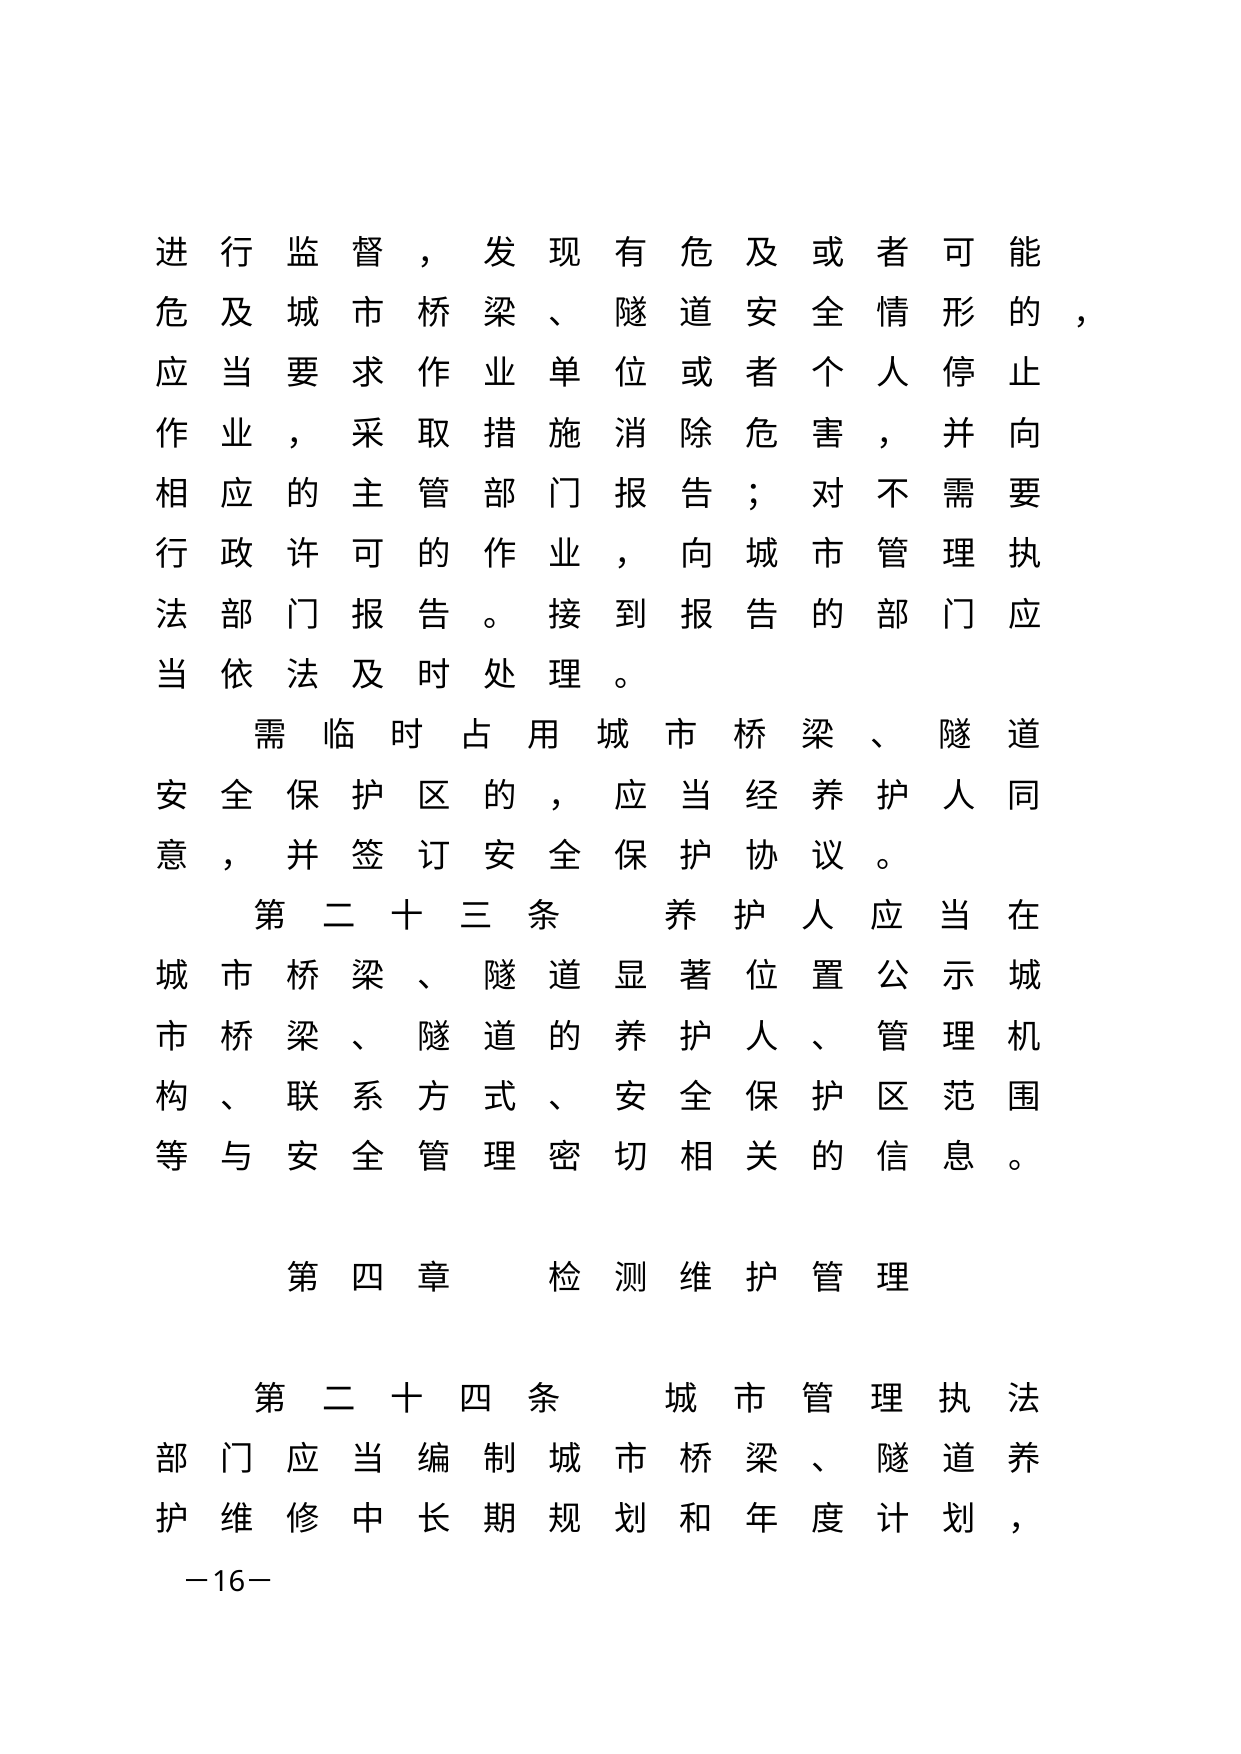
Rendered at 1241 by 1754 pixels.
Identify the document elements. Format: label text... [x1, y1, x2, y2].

text 需临时占用城市桥梁、隧道安全保护区的，应当经养护人同意，并签订安全保护协议。 [155, 702, 1073, 883]
text 第二十四条 城市管理执法部门应当编制城市桥梁、隧道养护维修中长期规划和年度计划，建立健全城市桥梁、隧道安全检测评估制度，指导和监督养护人按照国家有关规定对城市桥梁、隧道进行安全检测评估。 [155, 1365, 1073, 1546]
text 养护人有权对作业的安全性进行监督，发现有危及或者可能危及城市桥梁、隧道安全情形的，应当要求作业单位或者个人停止作业，采取措施消除危害，并向相应的主管部门报告；对不需要行政许可的作业，向城市管理执法部门报告。接到报告的部门应当依法及时处理。 [155, 219, 1073, 702]
text 第二十三条 养护人应当在城市桥梁、隧道显著位置公示城市桥梁、隧道的养护人、管理机构、联系方式、安全保护区范围等与安全管理密切相关的信息。 [155, 883, 1073, 1184]
text 第四章 检测维护管理 [155, 1245, 1073, 1305]
